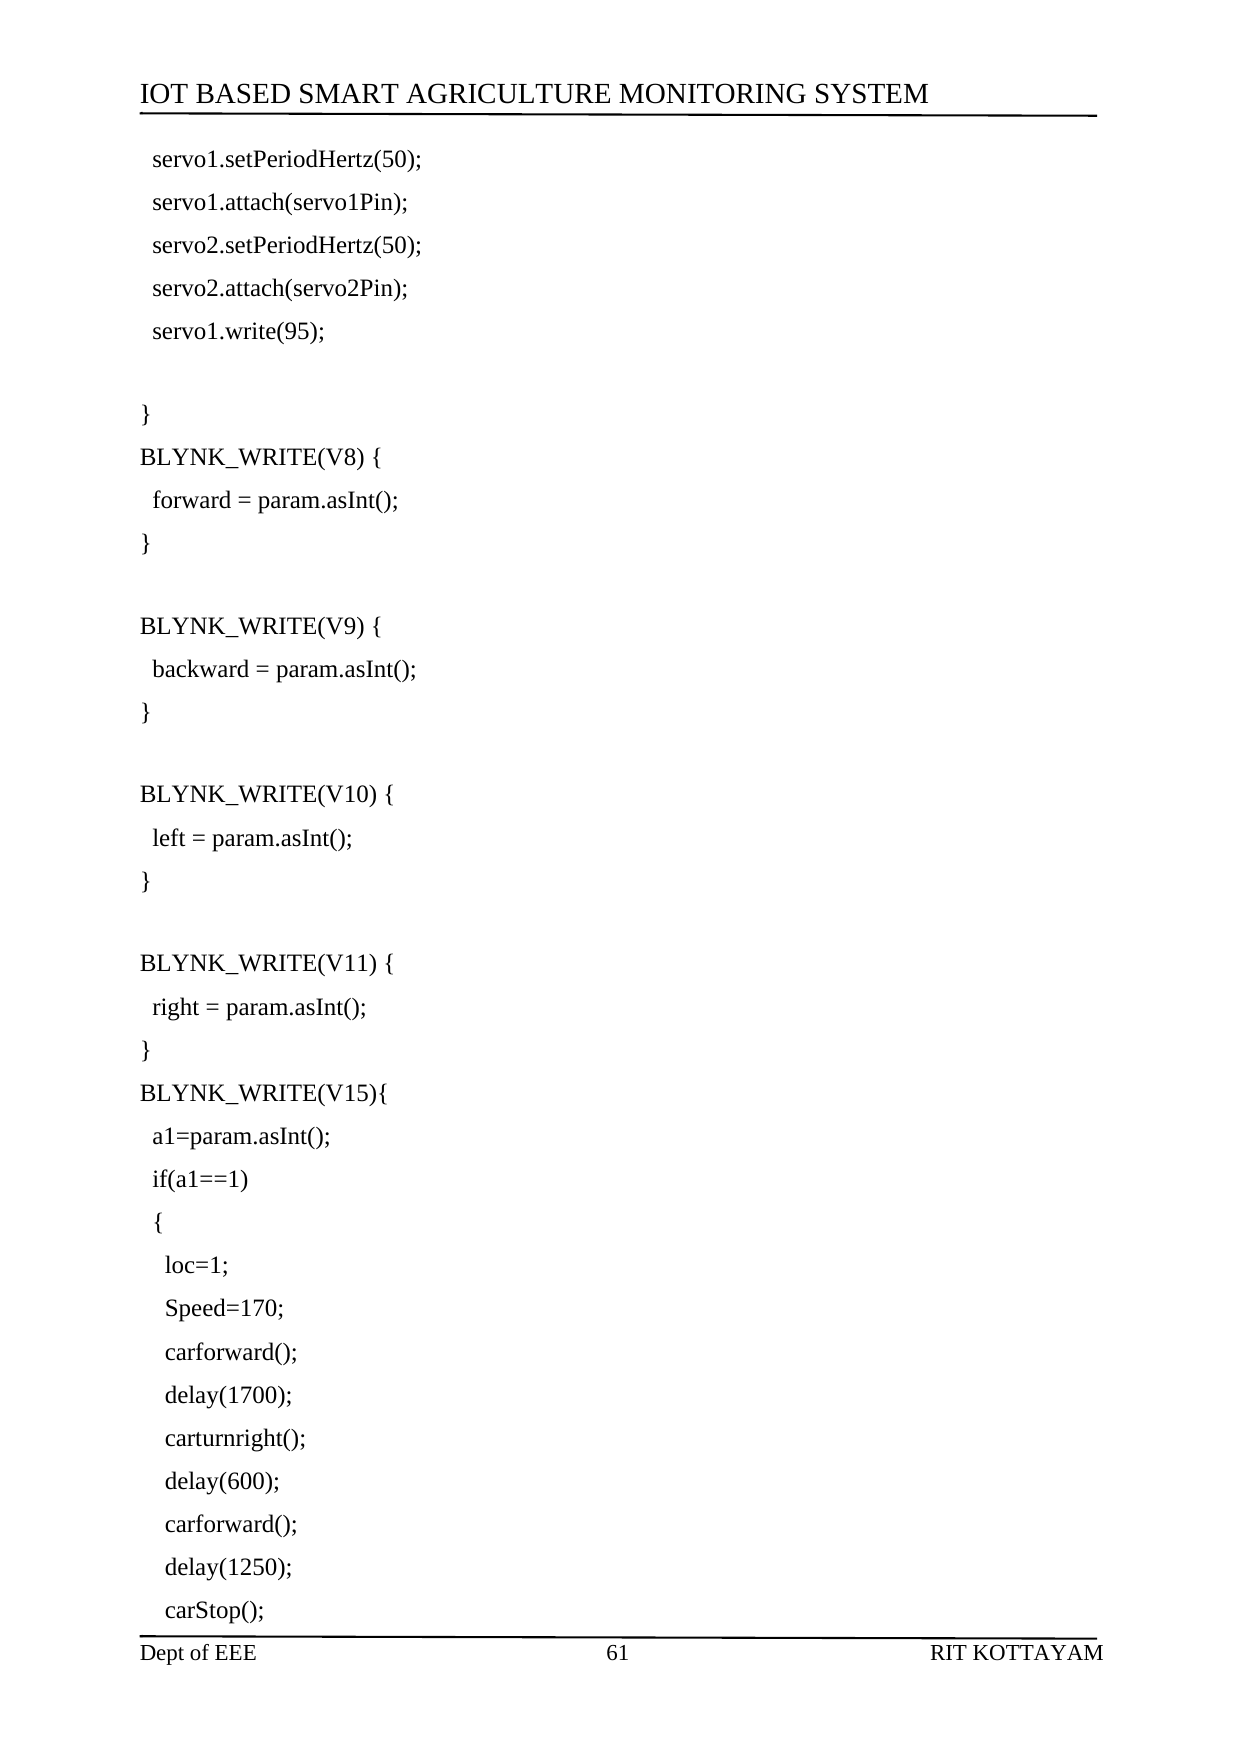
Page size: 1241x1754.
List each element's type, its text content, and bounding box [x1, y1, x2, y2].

text BLYNK_WRITE(V10) { [139, 779, 1105, 808]
text } [139, 528, 1105, 557]
text servo2.setPeriodHertz(50); [139, 230, 1105, 259]
text delay(600); [139, 1466, 1105, 1495]
text } [139, 1035, 1105, 1063]
text } [139, 697, 1105, 726]
text } [139, 866, 1105, 894]
text { [139, 1207, 1105, 1236]
text BLYNK_WRITE(V8) { [139, 442, 1105, 471]
text servo2.attach(servo2Pin); [139, 273, 1105, 302]
text BLYNK_WRITE(V11) { [139, 948, 1105, 977]
text a1=param.asInt(); [139, 1121, 1105, 1150]
text BLYNK_WRITE(V15){ [139, 1078, 1105, 1107]
text loc=1; [139, 1250, 1105, 1279]
text backward = param.asInt(); [139, 654, 1105, 683]
text delay(1700); [139, 1380, 1105, 1408]
text carforward(); [139, 1509, 1105, 1538]
text delay(1250); [139, 1552, 1105, 1581]
text carStop(); [139, 1595, 1105, 1624]
text forward = param.asInt(); [139, 485, 1105, 514]
text Speed=170; [139, 1293, 1105, 1322]
text right = param.asInt(); [139, 992, 1105, 1020]
text BLYNK_WRITE(V9) { [139, 611, 1105, 639]
text carforward(); [139, 1337, 1105, 1365]
text left = param.asInt(); [139, 823, 1105, 851]
text servo1.attach(servo1Pin); [139, 187, 1105, 216]
text if(a1==1) [139, 1164, 1105, 1193]
text } [139, 399, 1105, 427]
text servo1.write(95); [139, 316, 1105, 345]
text servo1.setPeriodHertz(50); [139, 144, 1105, 172]
text carturnright(); [139, 1423, 1105, 1452]
